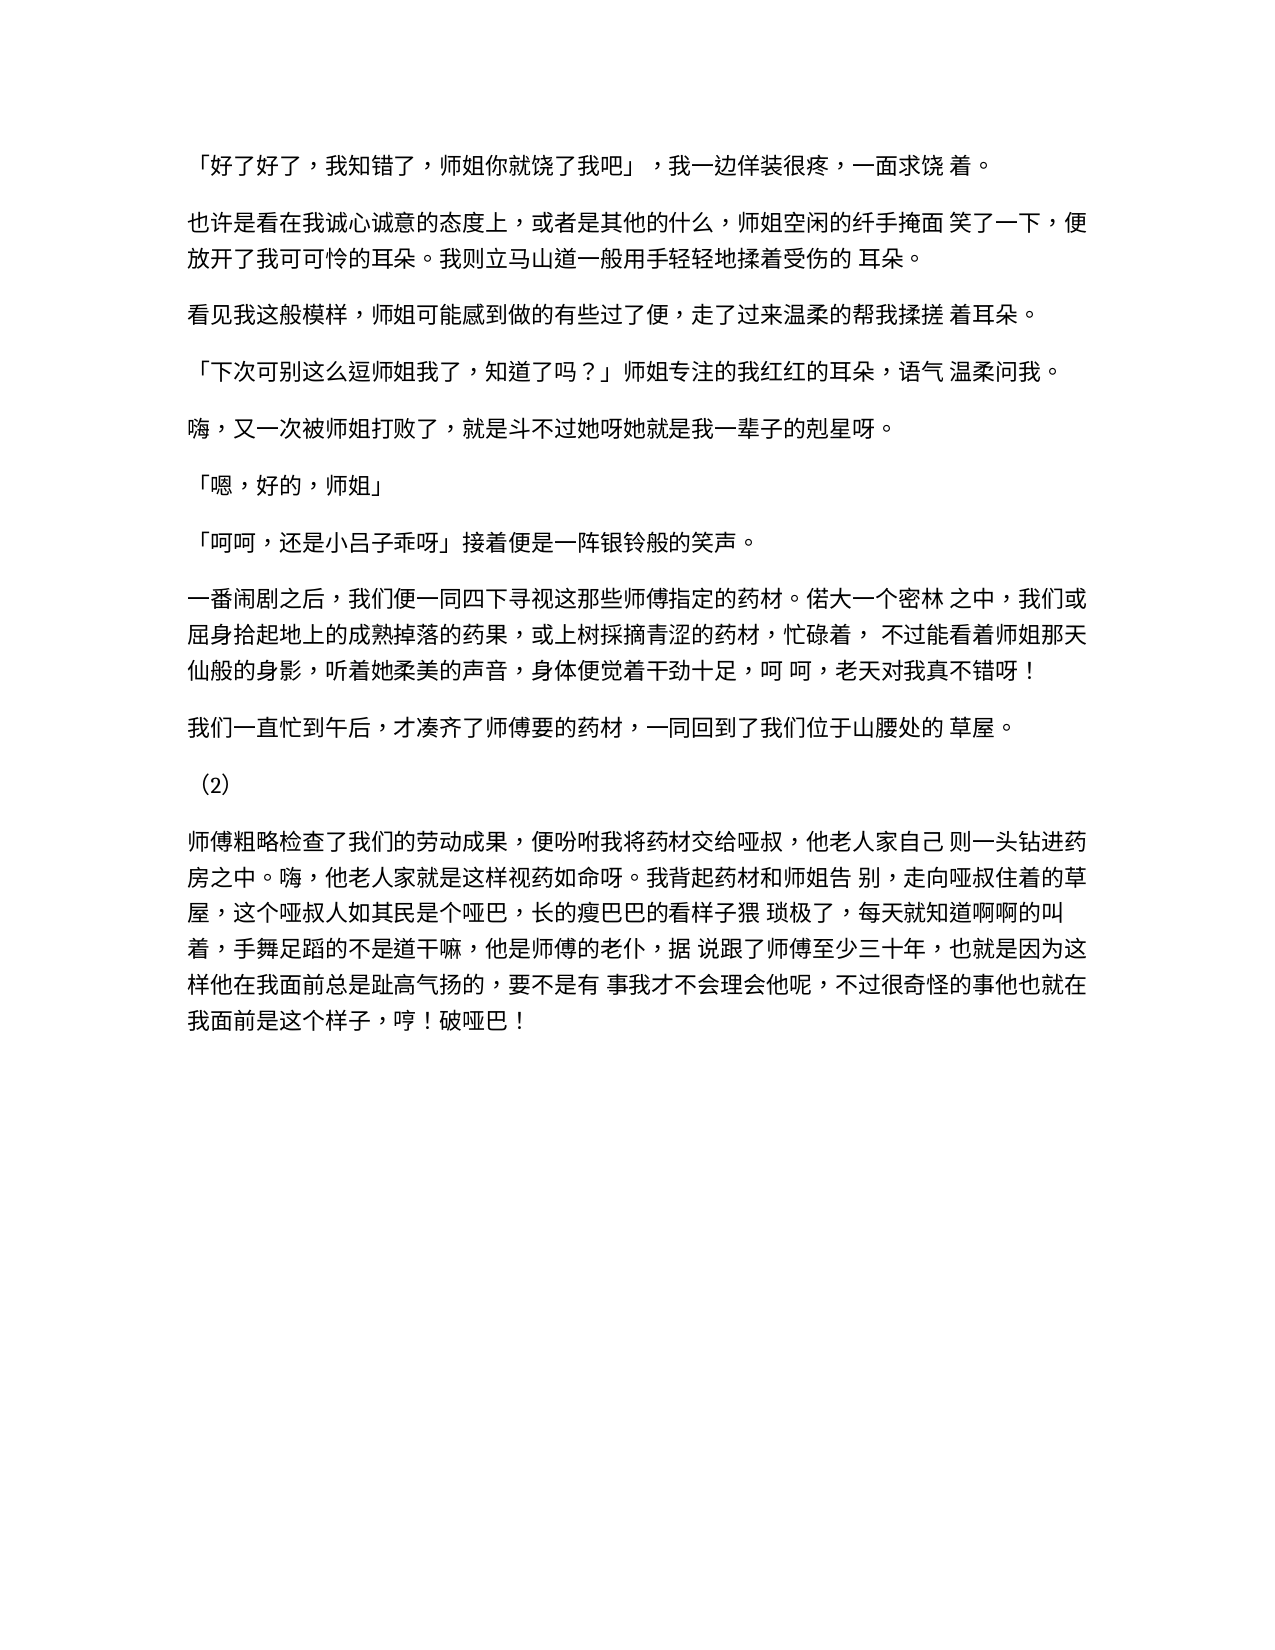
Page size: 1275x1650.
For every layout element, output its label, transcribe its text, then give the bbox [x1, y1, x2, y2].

text （2） [187, 769, 1087, 800]
text 「好了好了，我知错了，师姐你就饶了我吧」，我一边佯装很疼，一面求饶 着。 [187, 150, 1087, 181]
text 我们一直忙到午后，才凑齐了师傅要的药材，一同回到了我们位于山腰处的 草屋。 [187, 712, 1087, 743]
text 嗨，又一次被师姐打败了，就是斗不过她呀她就是我一辈子的剋星呀。 [187, 413, 1087, 444]
text 一番闹剧之后，我们便一同四下寻视这那些师傅指定的药材。偌大一个密林 之中，我们或屈身拾起地上的成熟掉落的药果，或上树採摘青涩的药材，忙碌着， 不过能看着师姐那天仙般的身影，听着她柔美的声音，身体便觉着干劲十足，呵 呵，老天对我真不错呀！ [187, 583, 1087, 686]
text 「下次可别这么逗师姐我了，知道了吗？」师姐专注的我红红的耳朵，语气 温柔问我。 [187, 356, 1087, 387]
text 也许是看在我诚心诚意的态度上，或者是其他的什么，师姐空闲的纤手掩面 笑了一下，便放开了我可可怜的耳朵。我则立马山道一般用手轻轻地揉着受伤的 耳朵。 [187, 207, 1087, 274]
text 「呵呵，还是小吕子乖呀」接着便是一阵银铃般的笑声。 [187, 527, 1087, 558]
text 师傅粗略检查了我们的劳动成果，便吩咐我将药材交给哑叔，他老人家自己 则一头钻进药房之中。嗨，他老人家就是这样视药如命呀。我背起药材和师姐告 别，走向哑叔住着的草屋，这个哑叔人如其民是个哑巴，长的瘦巴巴的看样子猥 琐极了，每天就知道啊啊的叫着，手舞足蹈的不是道干嘛，他是师傅的老仆，据 说跟了师傅至少三十年，也就是因为这样他在我面前总是趾高气扬的，要不是有 事我才不会理会他呢，不过很奇怪的事他也就在我面前是这个样子，哼！破哑巴！ [187, 826, 1087, 1036]
text 「嗯，好的，师姐」 [187, 470, 1087, 501]
text 看见我这般模样，师姐可能感到做的有些过了便，走了过来温柔的帮我揉搓 着耳朵。 [187, 299, 1087, 331]
